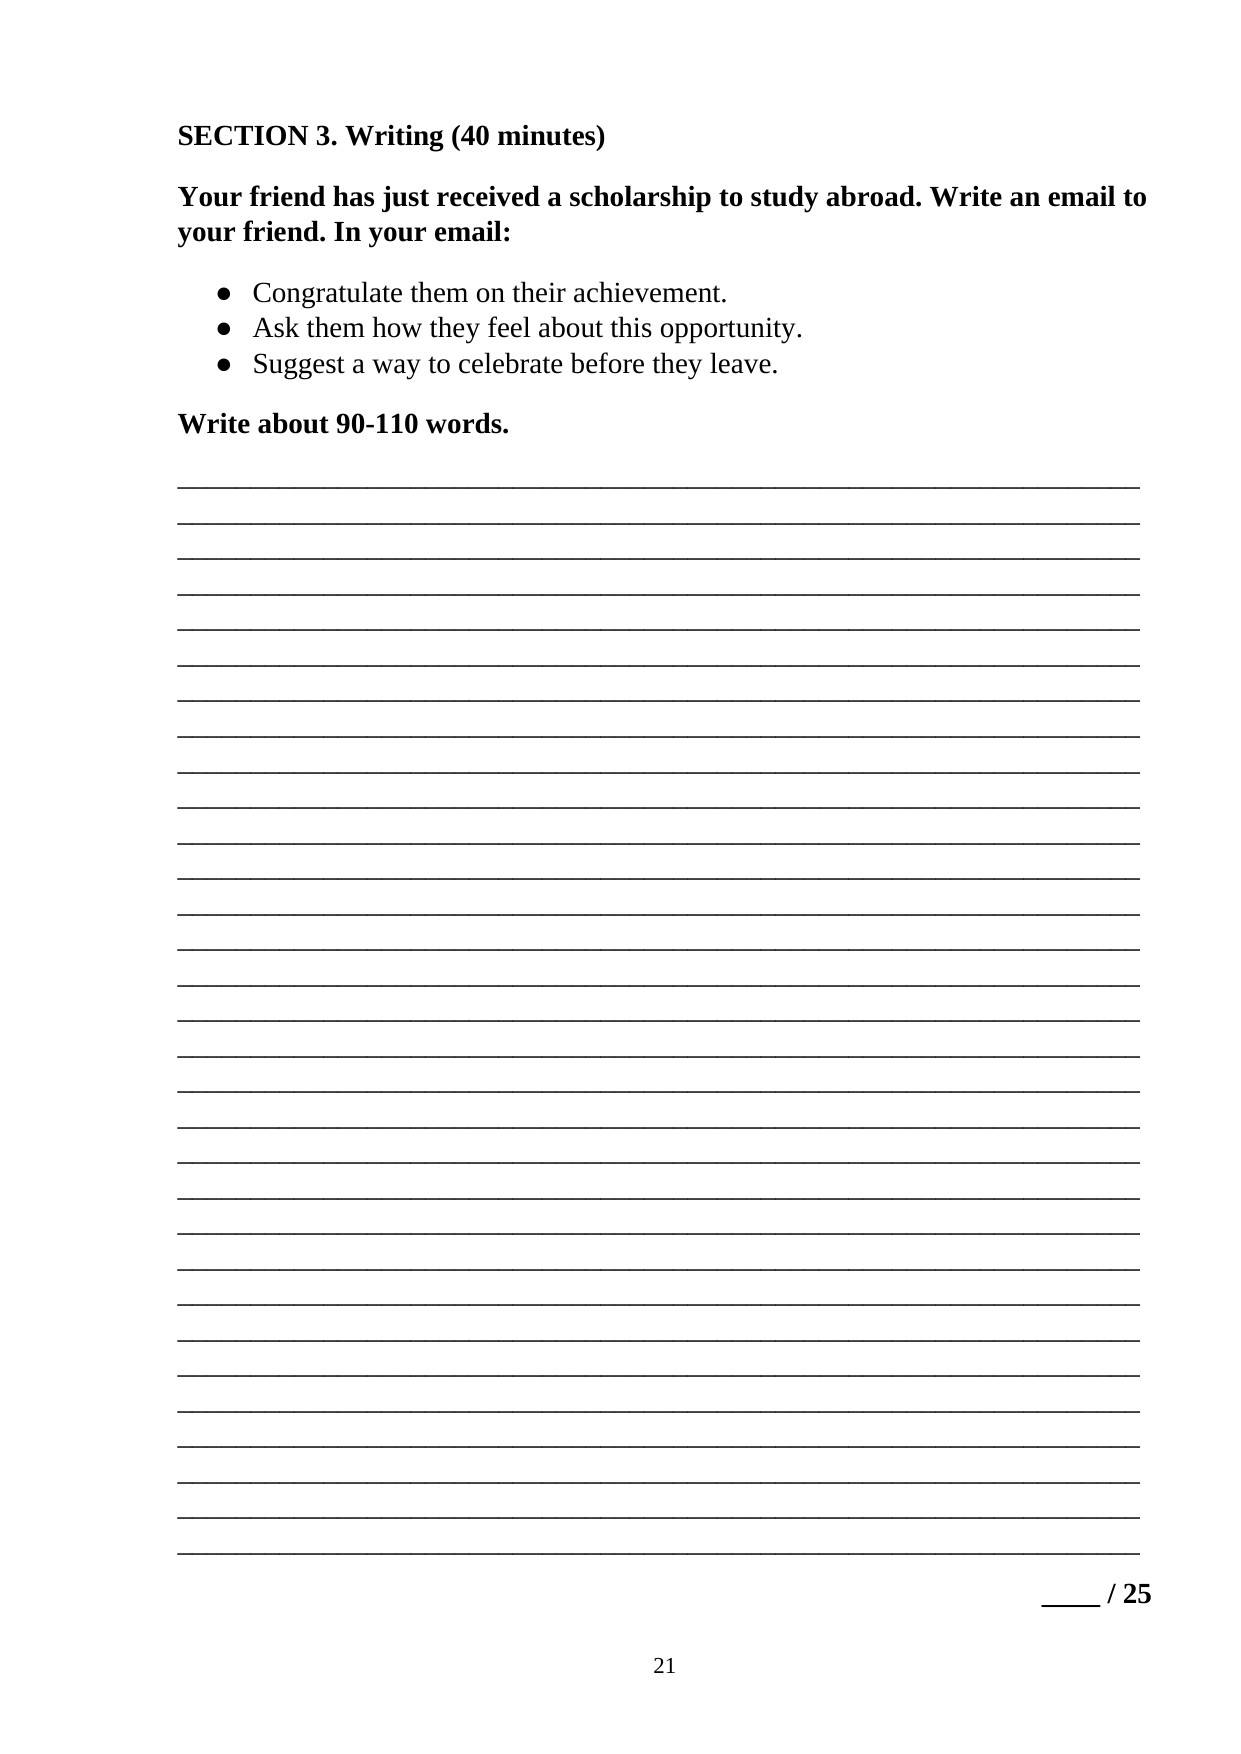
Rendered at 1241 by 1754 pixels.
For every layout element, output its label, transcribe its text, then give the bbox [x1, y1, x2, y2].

text Your friend has just received a scholarship to study abroad. Write an email to your friend. In your email: [177, 179, 1152, 248]
list Suggest a way to celebrate before they leave. [215, 346, 1152, 379]
text ____ / 25 [177, 1576, 1152, 1610]
list Ask them how they feel about this opportunity. [215, 310, 1152, 344]
text SECTION 3. Writing (40 minutes) [177, 118, 1152, 152]
text Write about 90-110 words. [177, 406, 1152, 440]
text ______________________________________________________________________________________________________________________________________________________________________________________________________________________________________________________________________________________________________________________________________________________________________________________________________________________________________________________________________________________________________________________________________________________________________________________________________________________________________________________________________________________________________________________________________________________________________________________________________________________________________________________________________________________________________________________________________________________________________________________________________________________________________________________________________________________________________________________________________________________________________________________________________________________________________________________________________________________________________________________________________________________________________________________________________________________________________________________________________________________________________________________________________________________________________________________________________________________________________________________________________________________________________________________________________________________________________________________________________________________________________________________________________________________________________________________________________________________________________________________________________________________________________________________________________________________________________________________________ [177, 458, 1152, 1558]
list Congratulate them on their achievement. [215, 275, 1152, 308]
